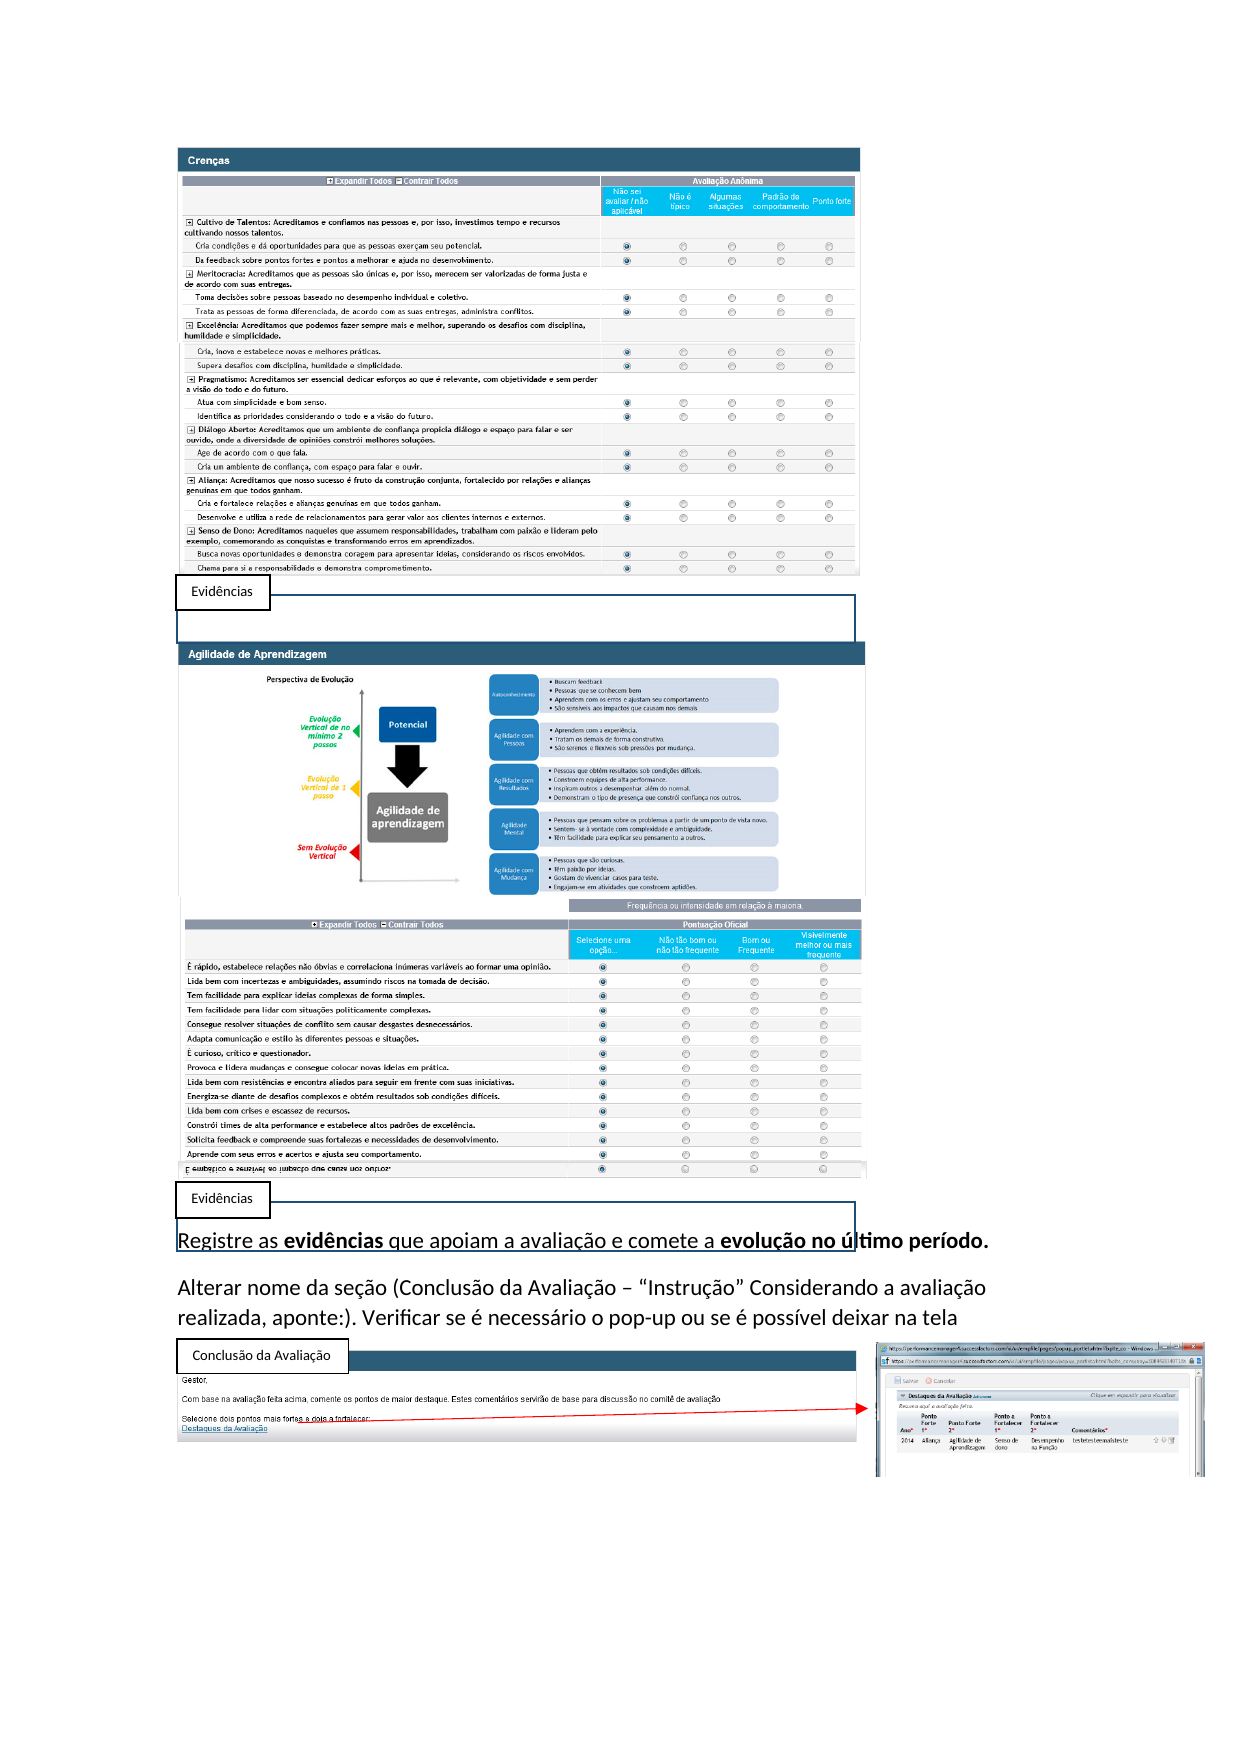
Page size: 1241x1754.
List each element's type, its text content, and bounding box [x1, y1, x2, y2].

picture [177, 640, 867, 896]
text Alterar nome da seção (Conclusão da Avaliação – “Instrução” Considerando a avaliação realizada, aponte:). Verificar se é necessário o pop-up ou se é possível deixar na tela [177, 1273, 1063, 1331]
picture [875, 1342, 1205, 1477]
picture [175, 897, 868, 1179]
picture [177, 343, 861, 576]
text Registre as evidências que apoiam a avaliação e comete a evolução no último período. [177, 1226, 1063, 1254]
picture [177, 147, 862, 342]
picture [177, 1350, 857, 1442]
